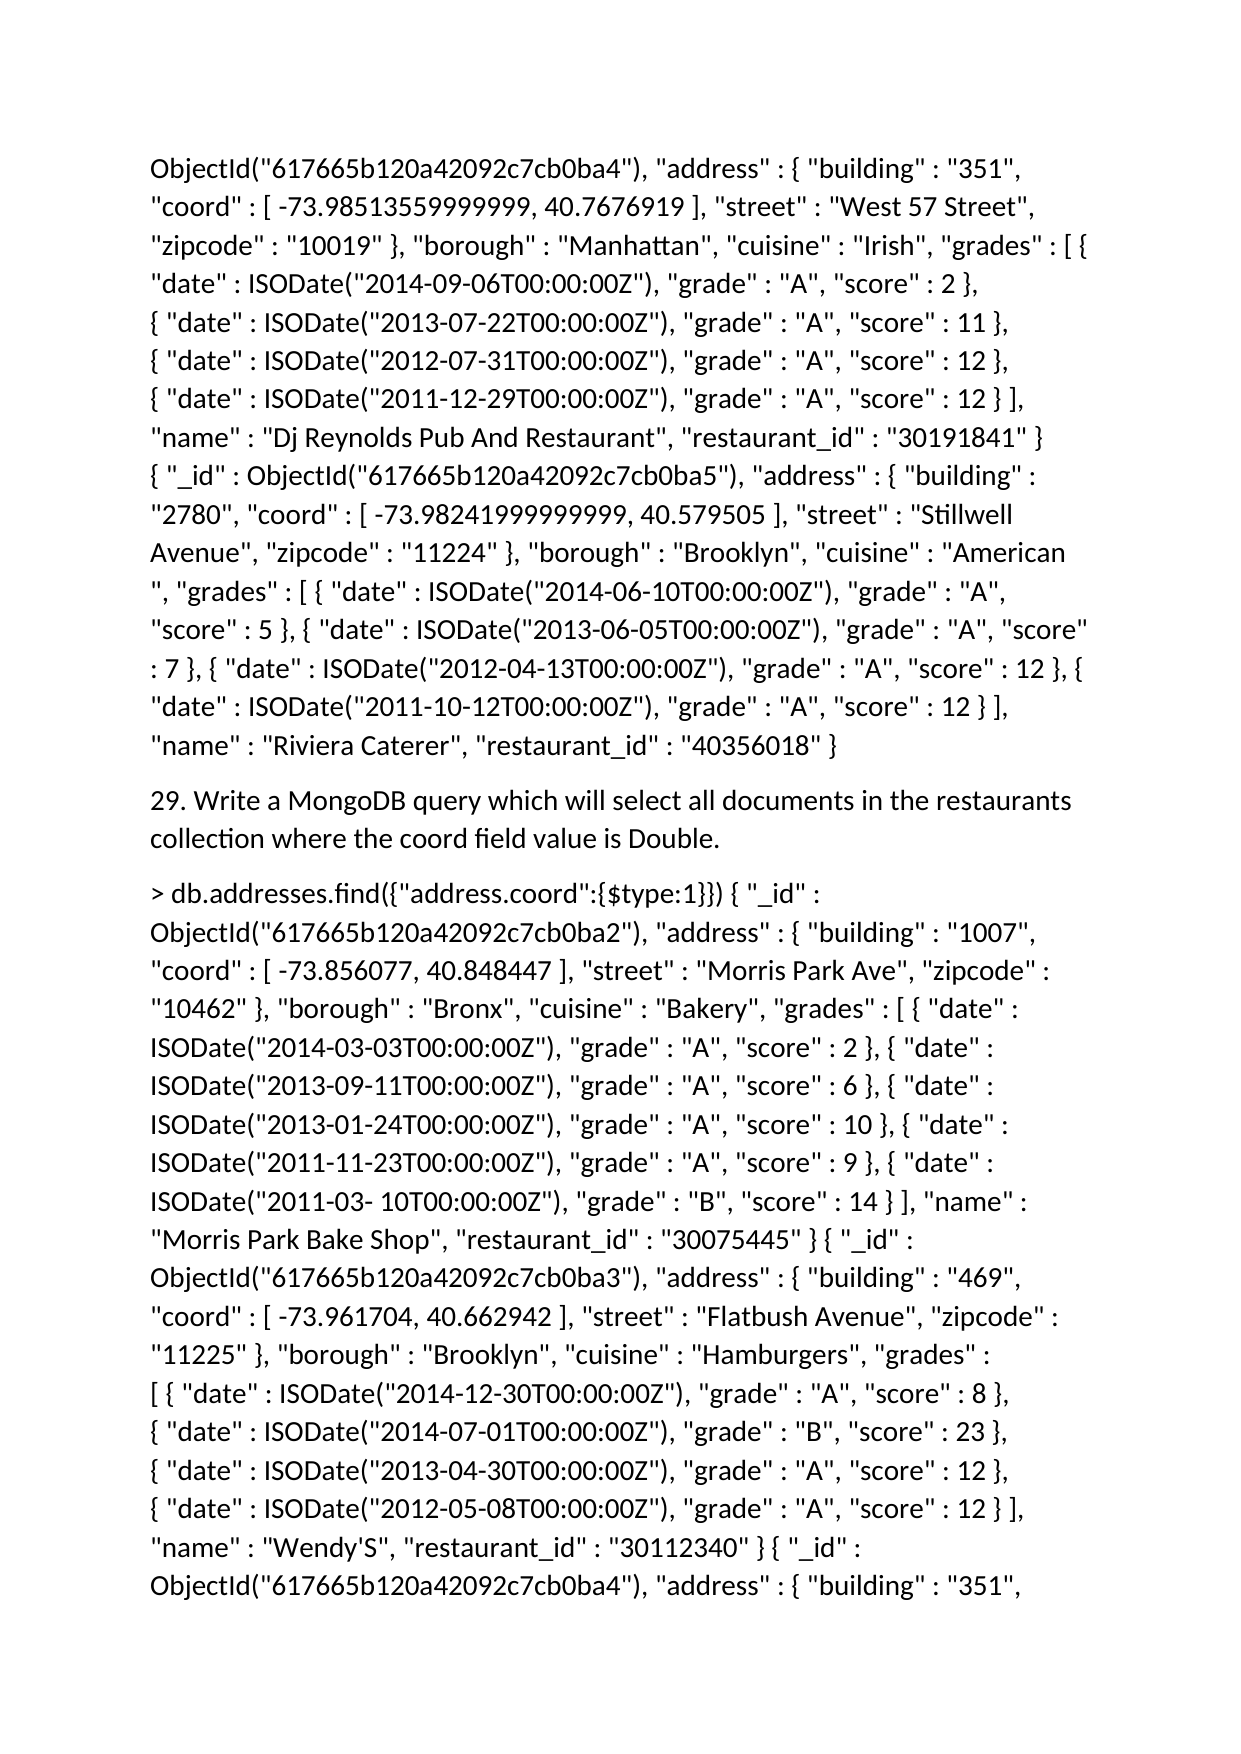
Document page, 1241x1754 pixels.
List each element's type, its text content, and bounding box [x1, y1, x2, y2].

text 29. Write a MongoDB query which will select all documents in the restaurants collection where the coord field value is Double. [150, 782, 1090, 856]
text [150, 150, 1090, 762]
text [150, 875, 1090, 1603]
